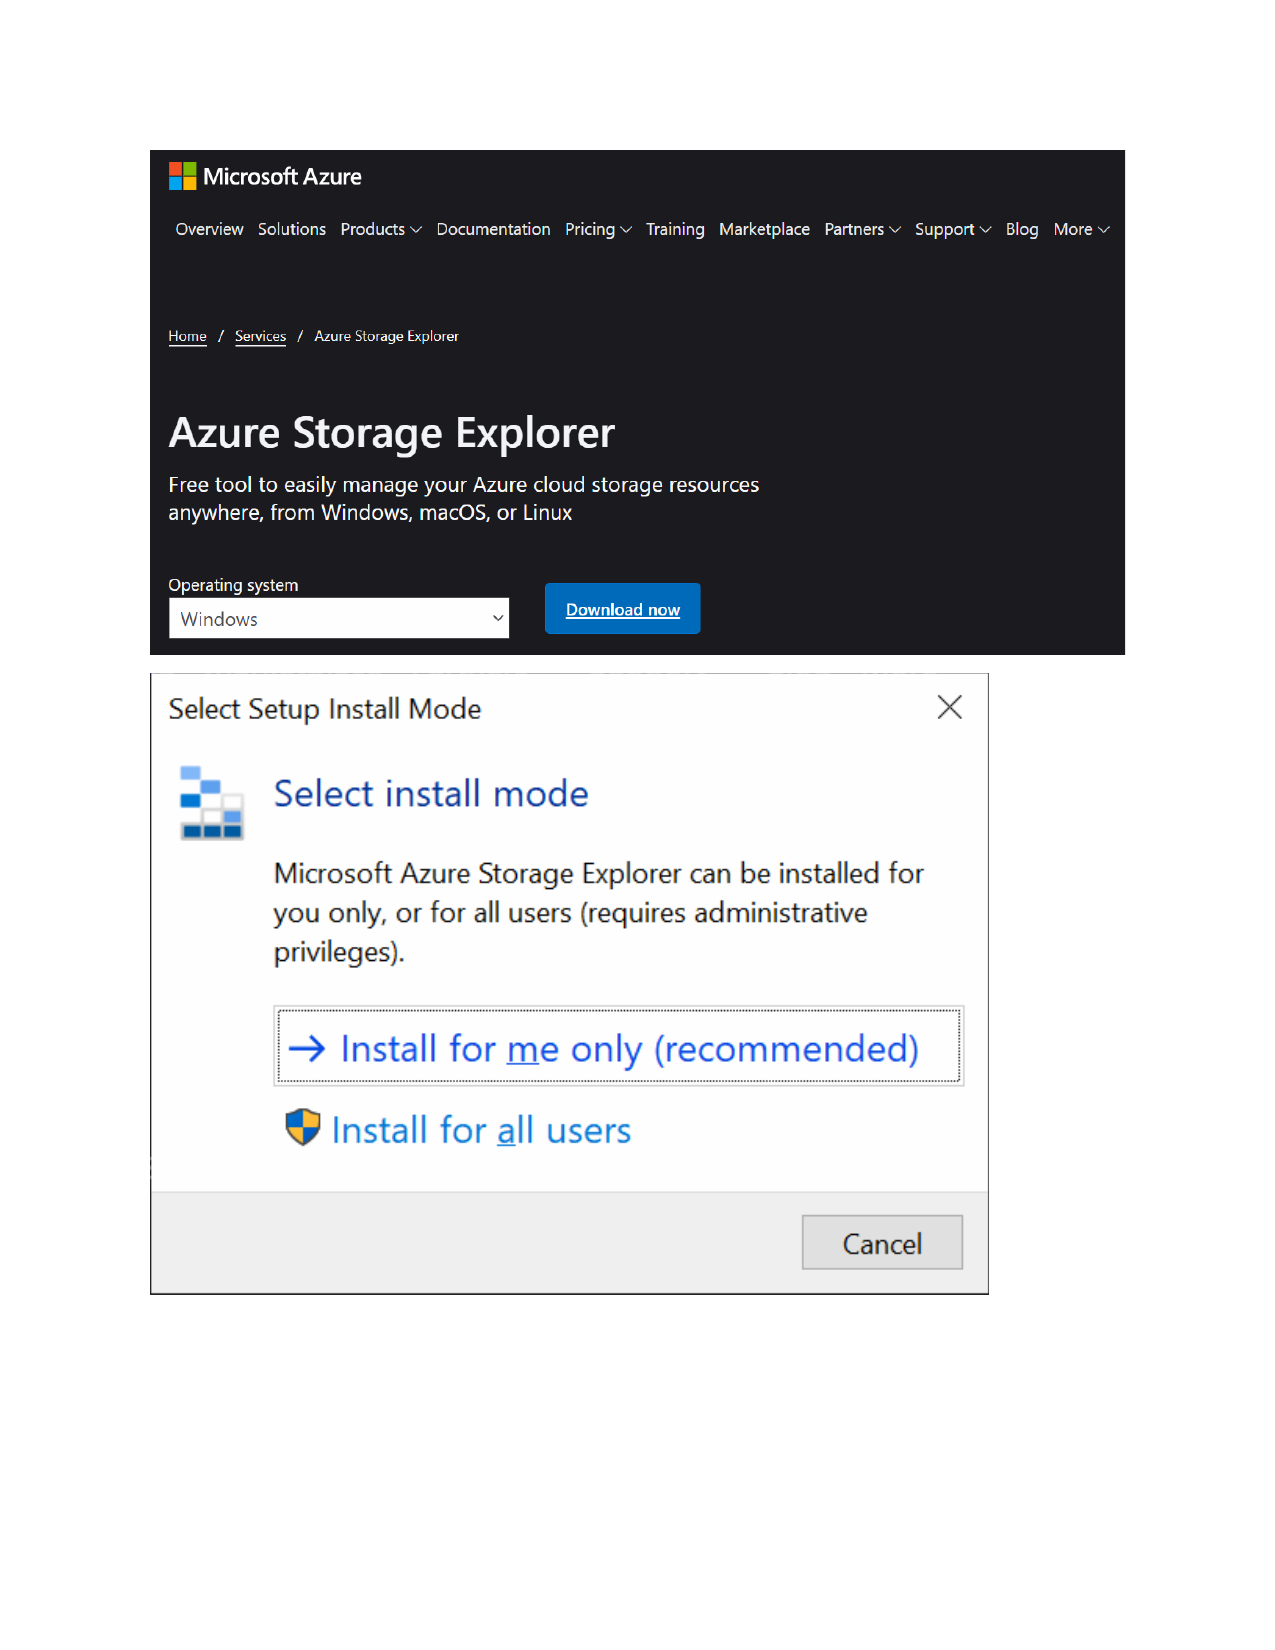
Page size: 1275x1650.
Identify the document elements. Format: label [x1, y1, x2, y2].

picture [150, 673, 989, 1295]
picture [150, 150, 1125, 655]
